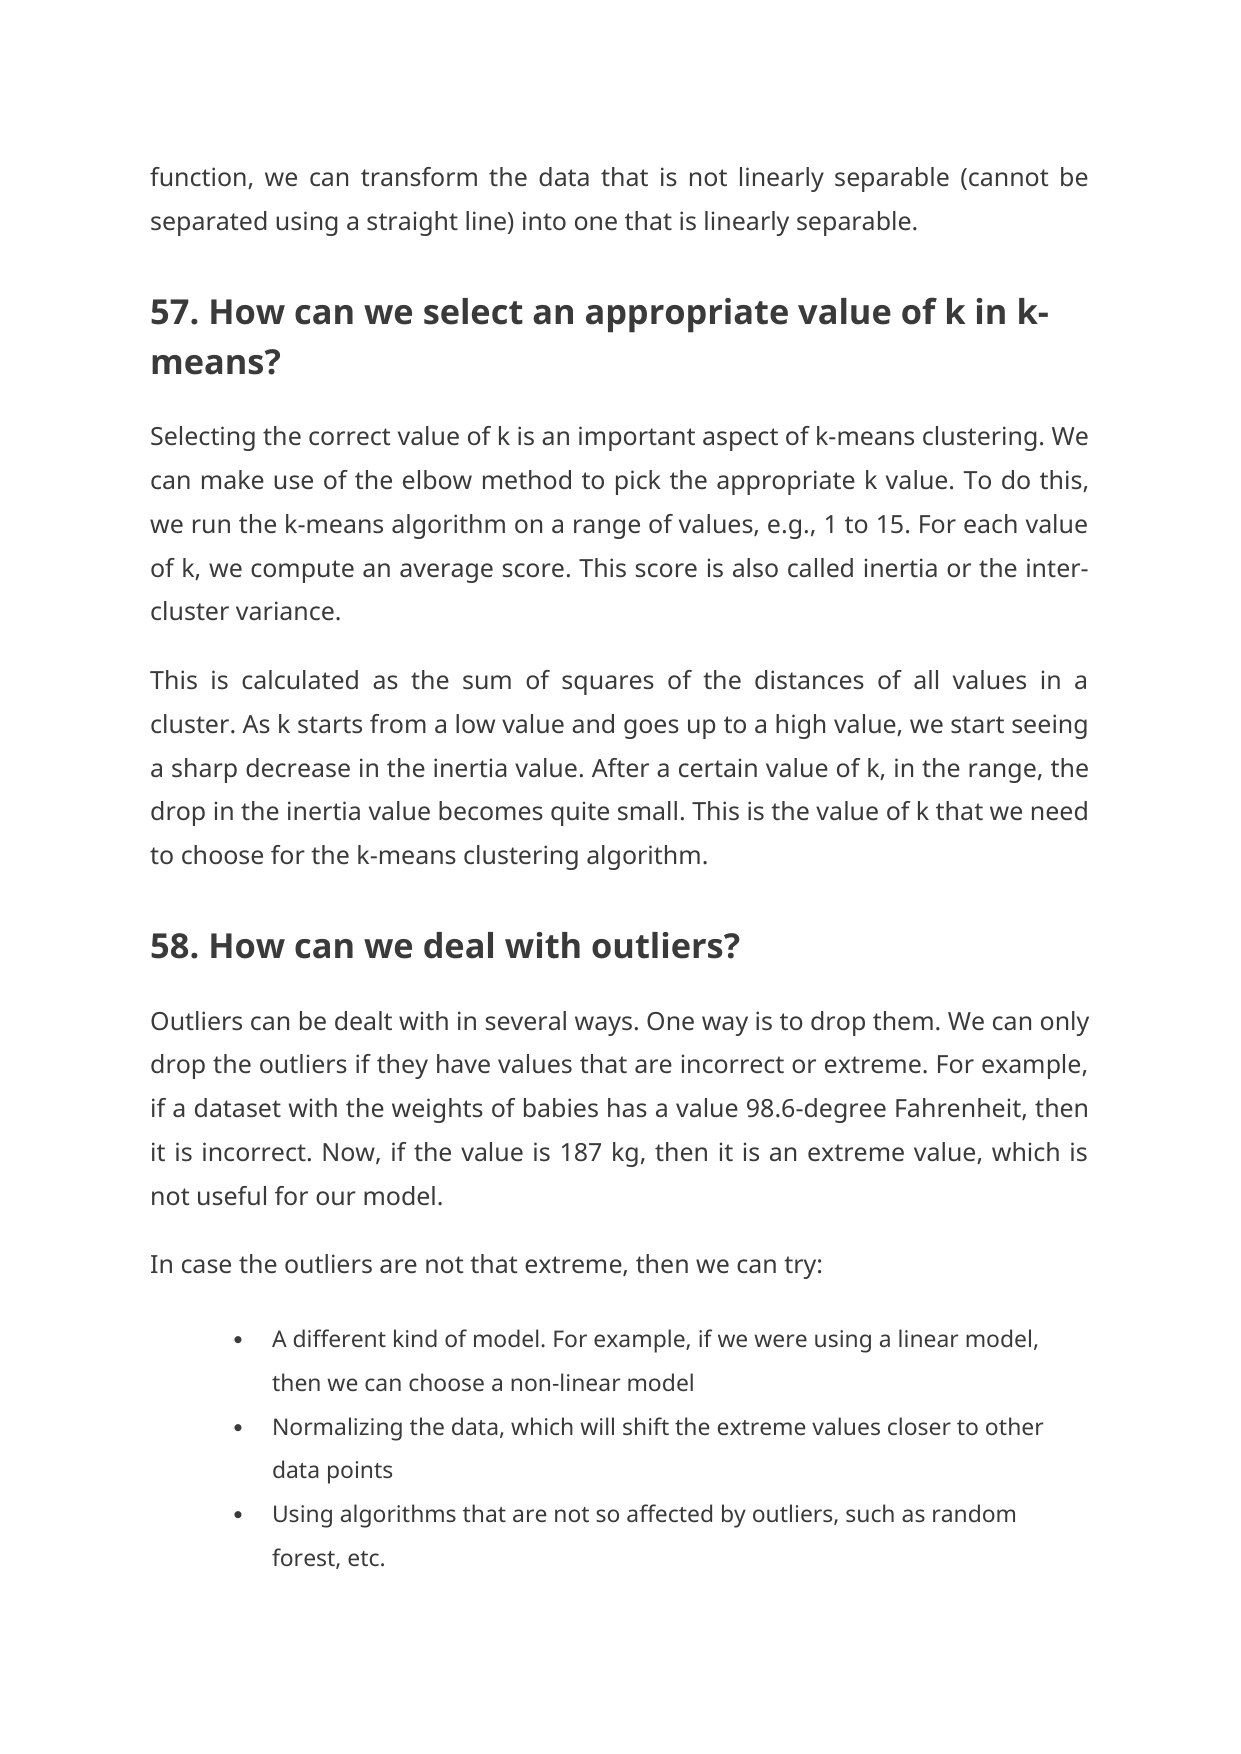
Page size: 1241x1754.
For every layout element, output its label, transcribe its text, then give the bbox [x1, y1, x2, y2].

subtitle 57. How can we select an appropriate value of k in k-means? [150, 284, 1090, 384]
list Using algorithms that are not so affected by outliers, such as random forest, etc. [234, 1485, 1090, 1573]
text This is calculated as the sum of squares of the distances of all values in a cluster. As k starts from a low value and goes up to a high value, we start seeing a sharp decrease in the inertia value. After a certain value of k, in the range, the drop in the inertia value becomes quite small. This is the value of k that we need to choose for the k-means clustering algorithm. [150, 653, 1090, 872]
text In case the outliers are not that extreme, then we can try: [150, 1237, 1090, 1281]
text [150, 150, 1090, 237]
text Selecting the correct value of k is an important aspect of k-means clustering. We can make use of the elbow method to pick the appropriate k value. To do this, we run the k-means algorithm on a range of values, e.g., 1 to 15. For each value of k, we compute an average score. This score is also called inertia or the inter-cluster variance. [150, 409, 1090, 628]
list A different kind of model. For example, if we were using a linear model, then we can choose a non-linear model [234, 1310, 1090, 1398]
list Normalizing the data, which will shift the extreme values closer to other data points [234, 1398, 1090, 1485]
subtitle 58. How can we deal with outliers? [150, 919, 1090, 969]
text Outliers can be dealt with in several ways. One way is to drop them. We can only drop the outliers if they have values that are incorrect or extreme. For example, if a dataset with the weights of babies has a value 98.6-degree Fahrenheit, then it is incorrect. Now, if the value is 187 kg, then it is an extreme value, which is not useful for our model. [150, 994, 1090, 1212]
